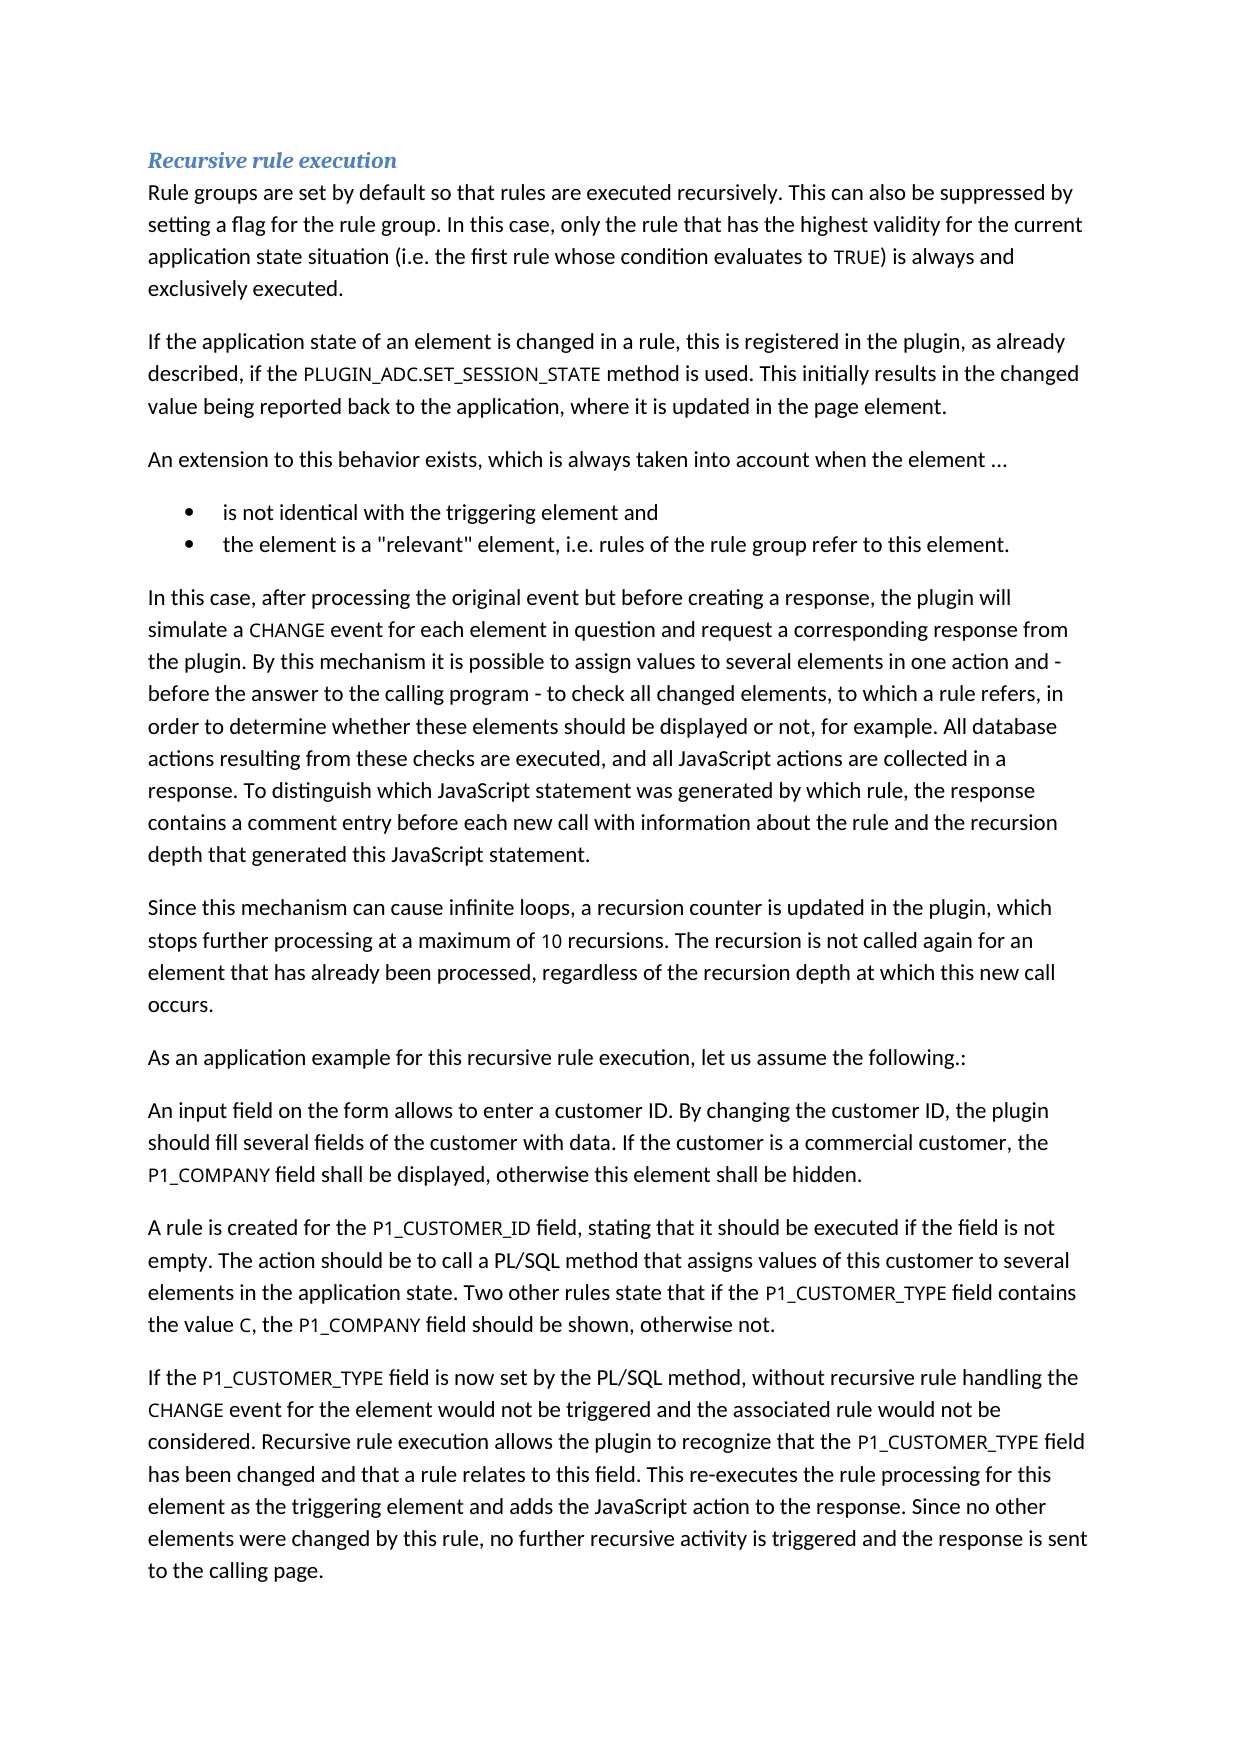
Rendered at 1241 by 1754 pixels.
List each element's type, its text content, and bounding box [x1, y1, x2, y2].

subtitle Recursive rule execution [148, 148, 1093, 174]
text A rule is created for the P1_CUSTOMER_ID field, stating that it should be executed if the field is not empty. The action should be to call a PL/SQL method that assigns values of this customer to several elements in the application state. Two other rules state that if the P1_CUSTOMER_TYPE field contains the value C, the P1_COMPANY field should be shown, otherwise not. [148, 1213, 1093, 1338]
text An input field on the form allows to enter a customer ID. By changing the customer ID, the plugin should fill several fields of the customer with data. If the customer is a commercial customer, the P1_COMPANY field shall be displayed, otherwise this element shall be hidden. [148, 1096, 1093, 1188]
text As an application example for this recursive rule execution, let us assume the following.: [148, 1043, 1093, 1071]
text An extension to this behavior exists, which is always taken into account when the element ... [148, 445, 1093, 473]
list is not identical with the triggering element and [185, 498, 1093, 526]
text If the P1_CUSTOMER_TYPE field is now set by the PL/SQL method, without recursive rule handling the CHANGE event for the element would not be triggered and the associated rule would not be considered. Recursive rule execution allows the plugin to recognize that the P1_CUSTOMER_TYPE field has been changed and that a rule relates to this field. This re-executes the rule processing for this element as the triggering element and adds the JavaScript action to the response. Since no other elements were changed by this rule, no further recursive activity is triggered and the response is sent to the calling page. [148, 1363, 1093, 1584]
text In this case, after processing the original event but before creating a response, the plugin will simulate a CHANGE event for each element in question and request a corresponding response from the plugin. By this mechanism it is possible to assign values to several elements in one action and - before the answer to the calling program - to check all changed elements, to which a rule refers, in order to determine whether these elements should be displayed or not, for example. All database actions resulting from these checks are executed, and all JavaScript actions are collected in a response. To distinguish which JavaScript statement was generated by which rule, the response contains a comment entry before each new call with information about the rule and the recursion depth that generated this JavaScript statement. [148, 583, 1093, 868]
list the element is a "relevant" element, i.e. rules of the rule group refer to this element. [185, 530, 1093, 558]
text Since this mechanism can cause infinite loops, a recursion counter is updated in the plugin, which stops further processing at a maximum of 10 recursions. The recursion is not called again for an element that has already been processed, regardless of the recursion depth at which this new call occurs. [148, 893, 1093, 1018]
text If the application state of an element is changed in a rule, this is registered in the plugin, as already described, if the PLUGIN_ADC.SET_SESSION_STATE method is used. This initially results in the changed value being reported back to the application, where it is updated in the page element. [148, 327, 1093, 420]
text Rule groups are set by default so that rules are executed recursively. This can also be suppressed by setting a flag for the rule group. In this case, only the rule that has the highest validity for the current application state situation (i.e. the first rule whose condition evaluates to TRUE) is always and exclusively executed. [148, 178, 1093, 302]
